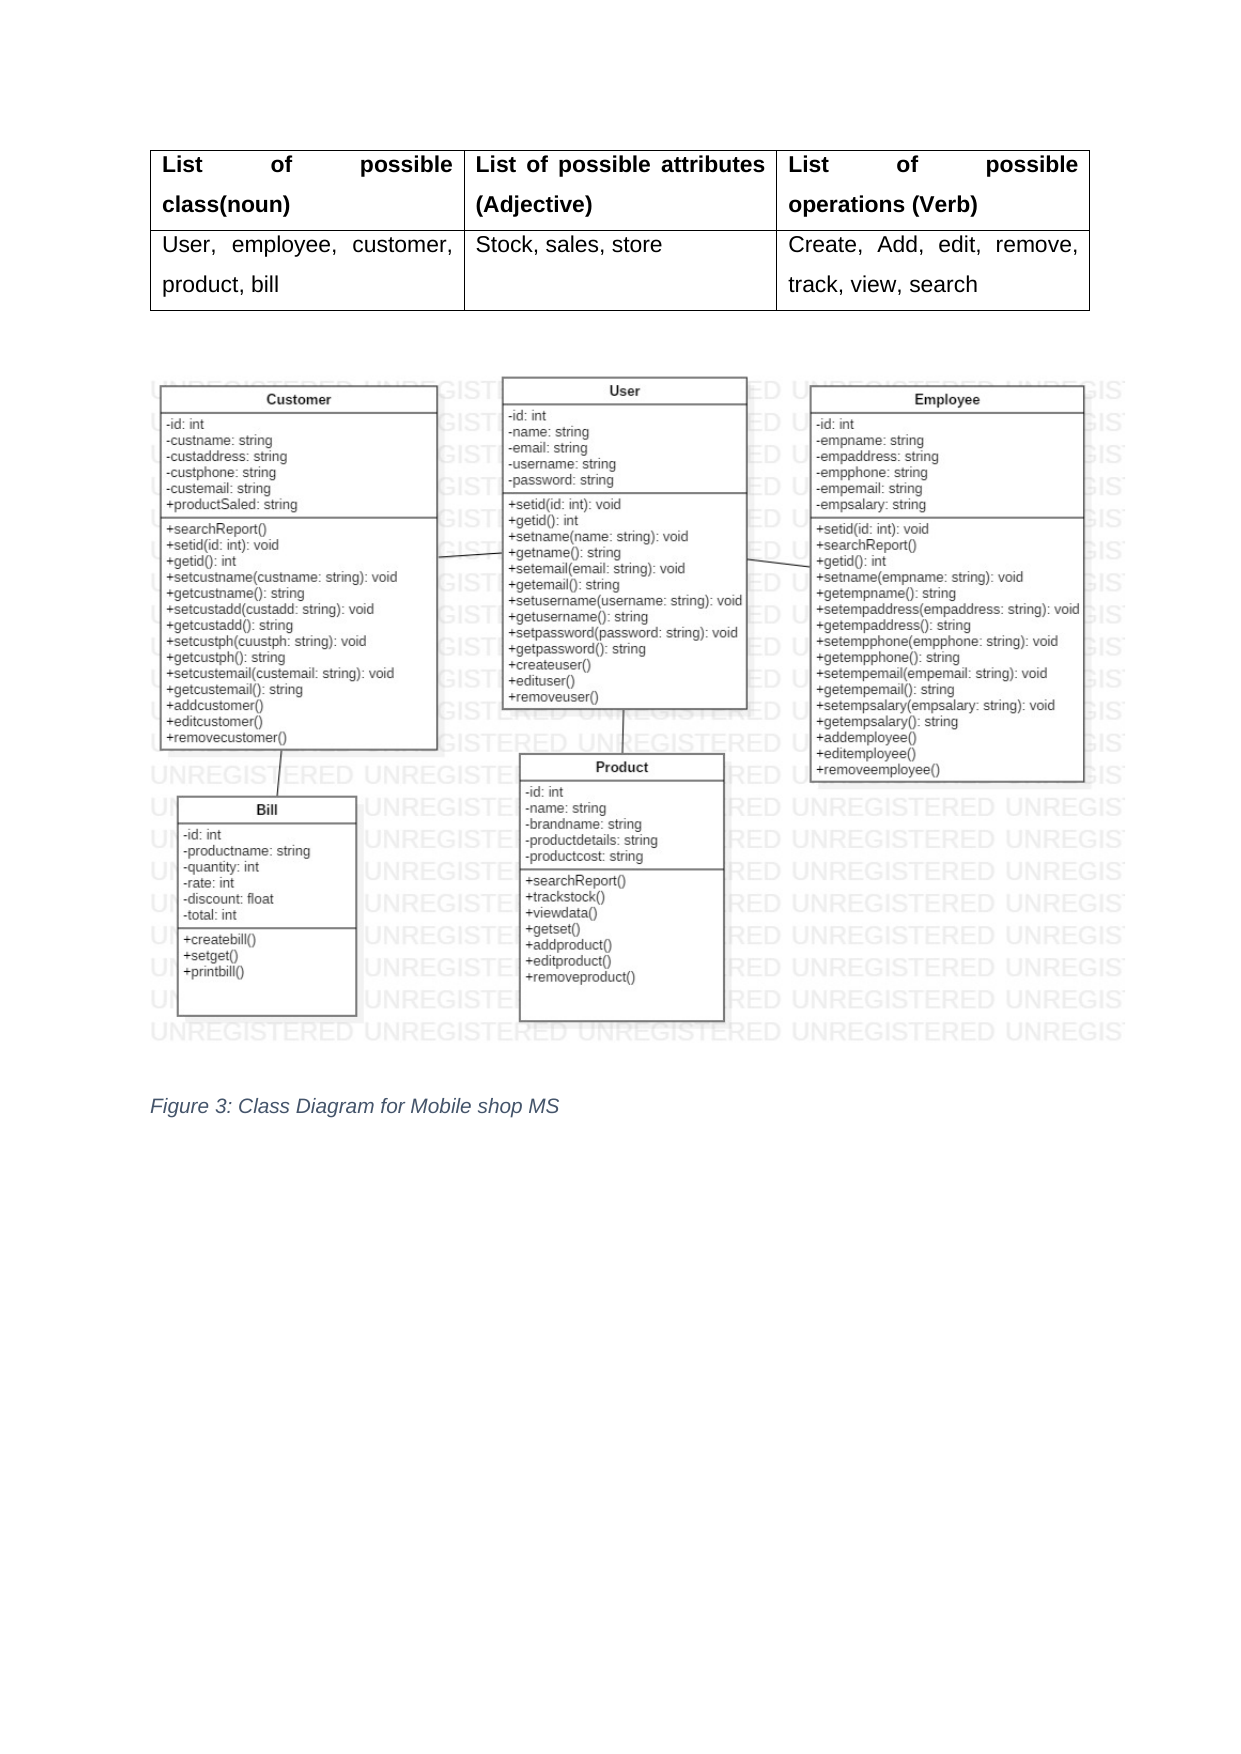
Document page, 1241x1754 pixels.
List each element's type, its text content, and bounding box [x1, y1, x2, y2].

table_cell Create, Add, edit, remove, track, view, search [777, 231, 1089, 310]
text Figure 3: Class Diagram for Mobile shop MS [150, 1094, 1090, 1118]
table_cell Stock, sales, store [465, 231, 776, 310]
table_header List of possible attributes (Adjective) [465, 151, 776, 230]
table_cell User, employee, customer, product, bill [151, 231, 464, 310]
table_header List of possible class(noun) [151, 151, 464, 230]
table_header List of possible operations (Verb) [777, 151, 1089, 230]
picture [150, 367, 1125, 1064]
